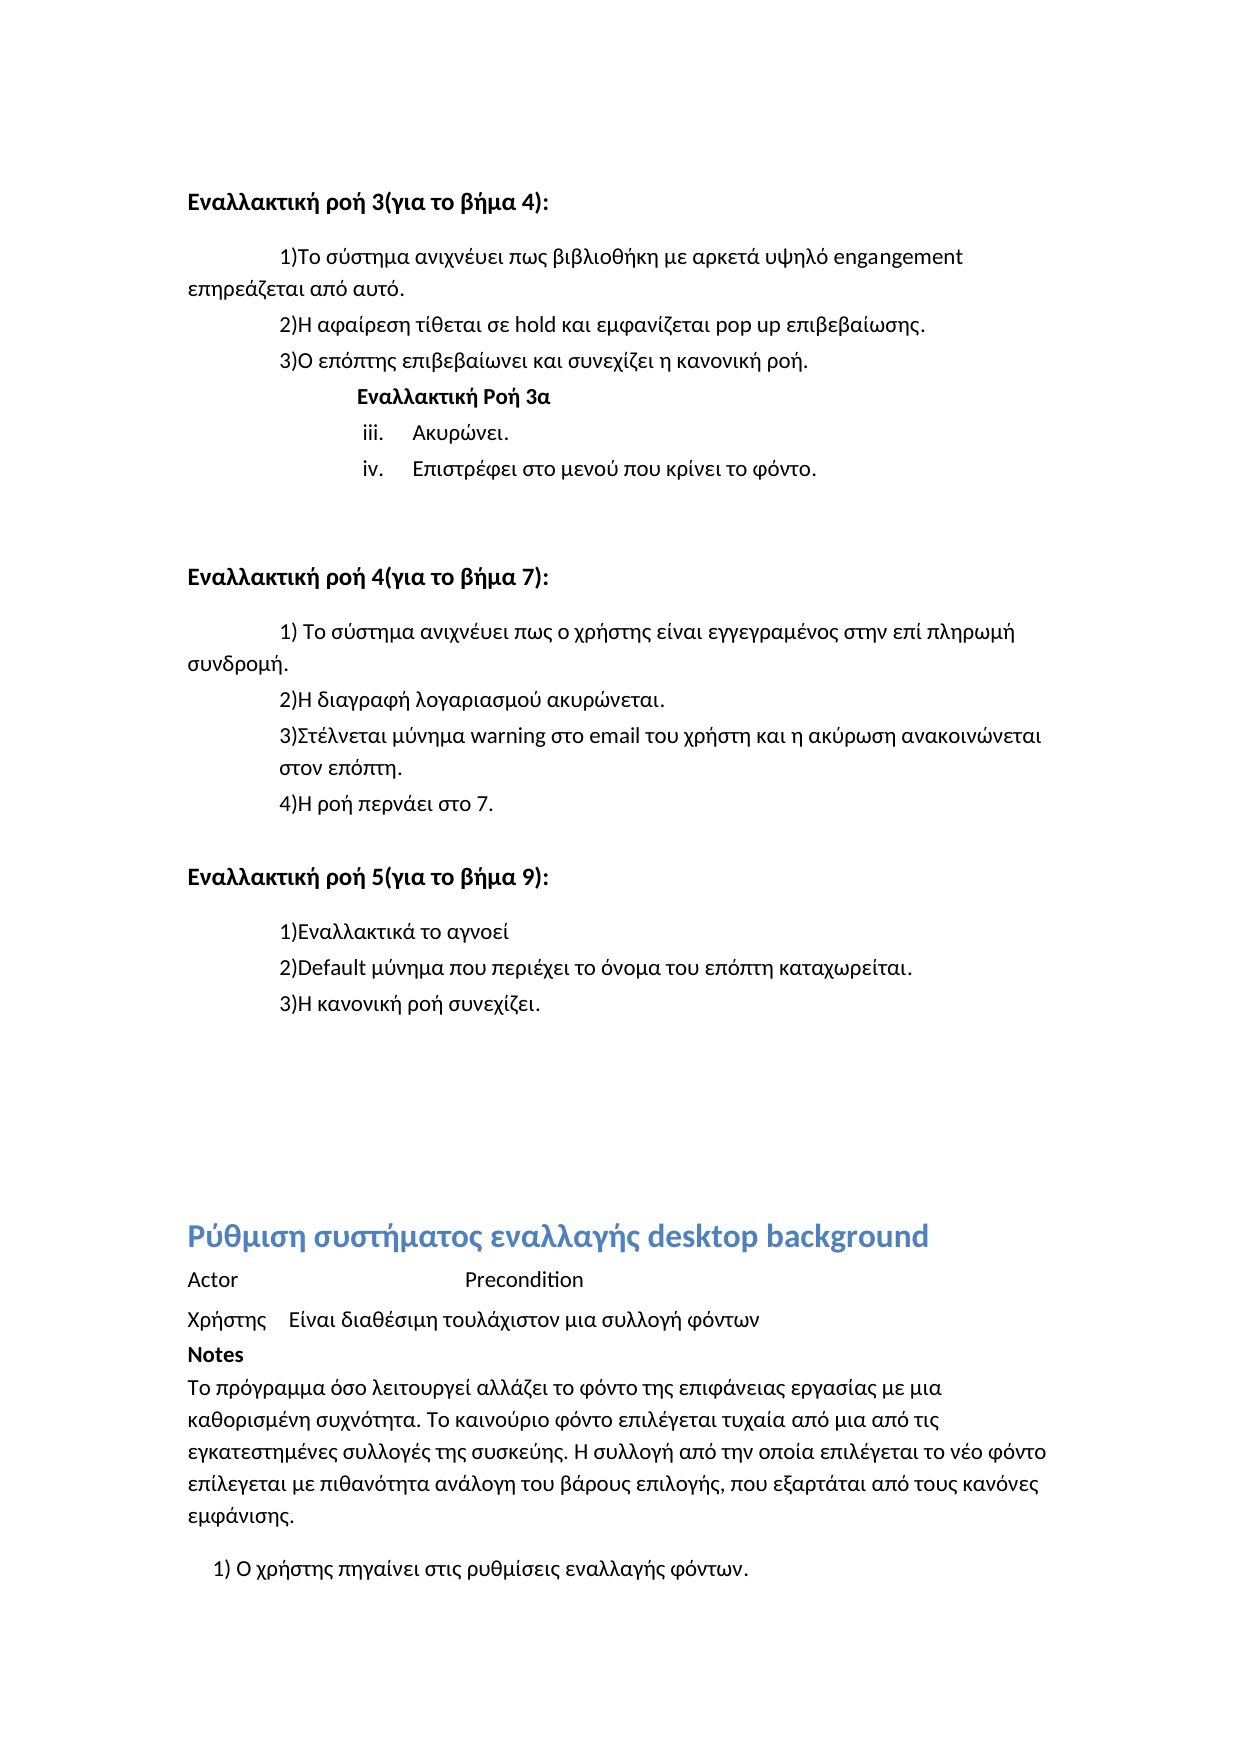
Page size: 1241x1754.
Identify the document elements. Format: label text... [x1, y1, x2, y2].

table_header Precondition [278, 1262, 771, 1301]
list 1)Το σύστημα ανιχνέυει πως βιβλιοθήκη με αρκετά υψηλό engangement επηρεάζεται από αυτό. [187, 242, 1053, 302]
list 4)Η ροή περνάει στο 7. [279, 789, 1053, 817]
table_header Actor [176, 1262, 277, 1301]
subtitle Ρύθμιση συστήματος εναλλαγής desktop background [187, 1215, 1053, 1256]
list 3)Ο επόπτης επιβεβαίωνει και συνεχίζει η κανονική ροή. [279, 346, 1053, 374]
list Ακυρώνει. [362, 418, 1053, 446]
text Εναλλακτική ροή 3(για το βήμα 4): [187, 186, 1053, 216]
list 2)Default μύνημα που περιέχει το όνομα του επόπτη καταχωρείται. [279, 953, 1053, 981]
list Εναλλακτική Ροή 3α [279, 382, 1053, 410]
text To πρόγραμμα όσο λειτουργεί αλλάζει το φόντο της επιφάνειας εργασίας με μια καθορισμένη συχνότητα. Το καινούριο φόντο επιλέγεται τυχαία από μια από τις εγκατεστημένες συλλογές της συσκεύης. Η συλλογή από την οποία επιλέγεται το νέο φόντο επίλεγεται με πιθανότητα ανάλογη του βάρους επιλογής, που εξαρτάται από τους κανόνες εμφάνισης. [187, 1373, 1053, 1529]
table_cell Είναι διαθέσιμη τουλάχιστον μια συλλογή φόντων [278, 1301, 771, 1341]
list 2)Η διαγραφή λογαριασμού ακυρώνεται. [279, 685, 1053, 713]
list Επιστρέφει στο μενού που κρίνει το φόντο. [362, 454, 1053, 482]
list 3)Η κανονική ροή συνεχίζει. [279, 989, 1053, 1017]
list 2)Η αφαίρεση τίθεται σε hold και εμφανίζεται pop up επιβεβαίωσης. [279, 310, 1053, 338]
table_cell Χρήστης [176, 1301, 277, 1341]
list 1) Το σύστημα ανιχνέυει πως ο χρήστης είναι εγγεγραμένος στην επί πληρωμή συνδρομή. [187, 617, 1053, 677]
list Ο χρήστης πηγαίνει στις ρυθμίσεις εναλλαγής φόντων. [212, 1554, 1053, 1582]
text Notes [187, 1341, 1053, 1368]
list 1)Εναλλακτικά το αγνοεί [187, 917, 1053, 945]
list 3)Στέλνεται μύνημα warning στο email του χρήστη και η ακύρωση ανακοινώνεται στον επόπτη. [279, 721, 1053, 782]
text Εναλλακτική ροή 4(για το βήμα 7): [187, 561, 1053, 592]
text Εναλλακτική ροή 5(για το βήμα 9): [187, 861, 1053, 892]
